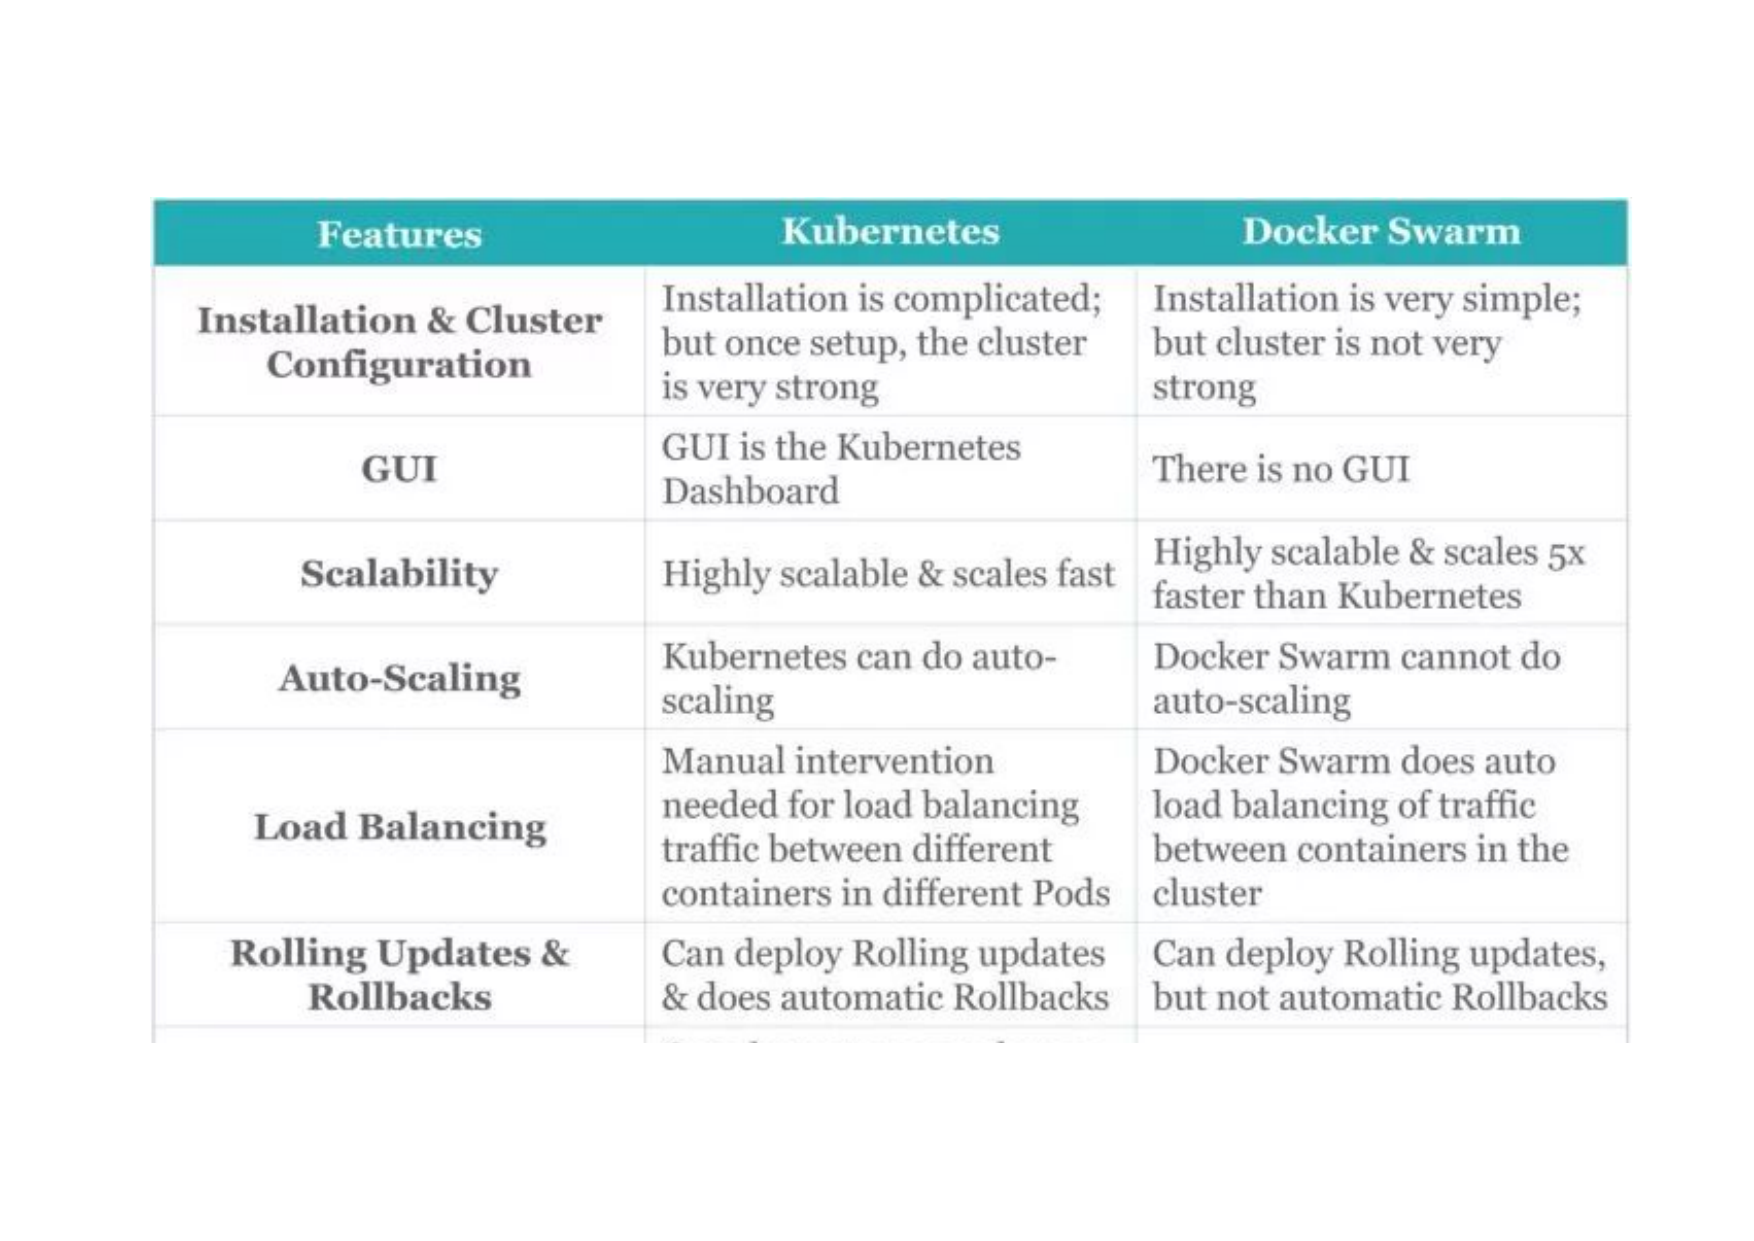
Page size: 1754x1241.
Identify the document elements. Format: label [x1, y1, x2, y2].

picture [150, 197, 1633, 1043]
